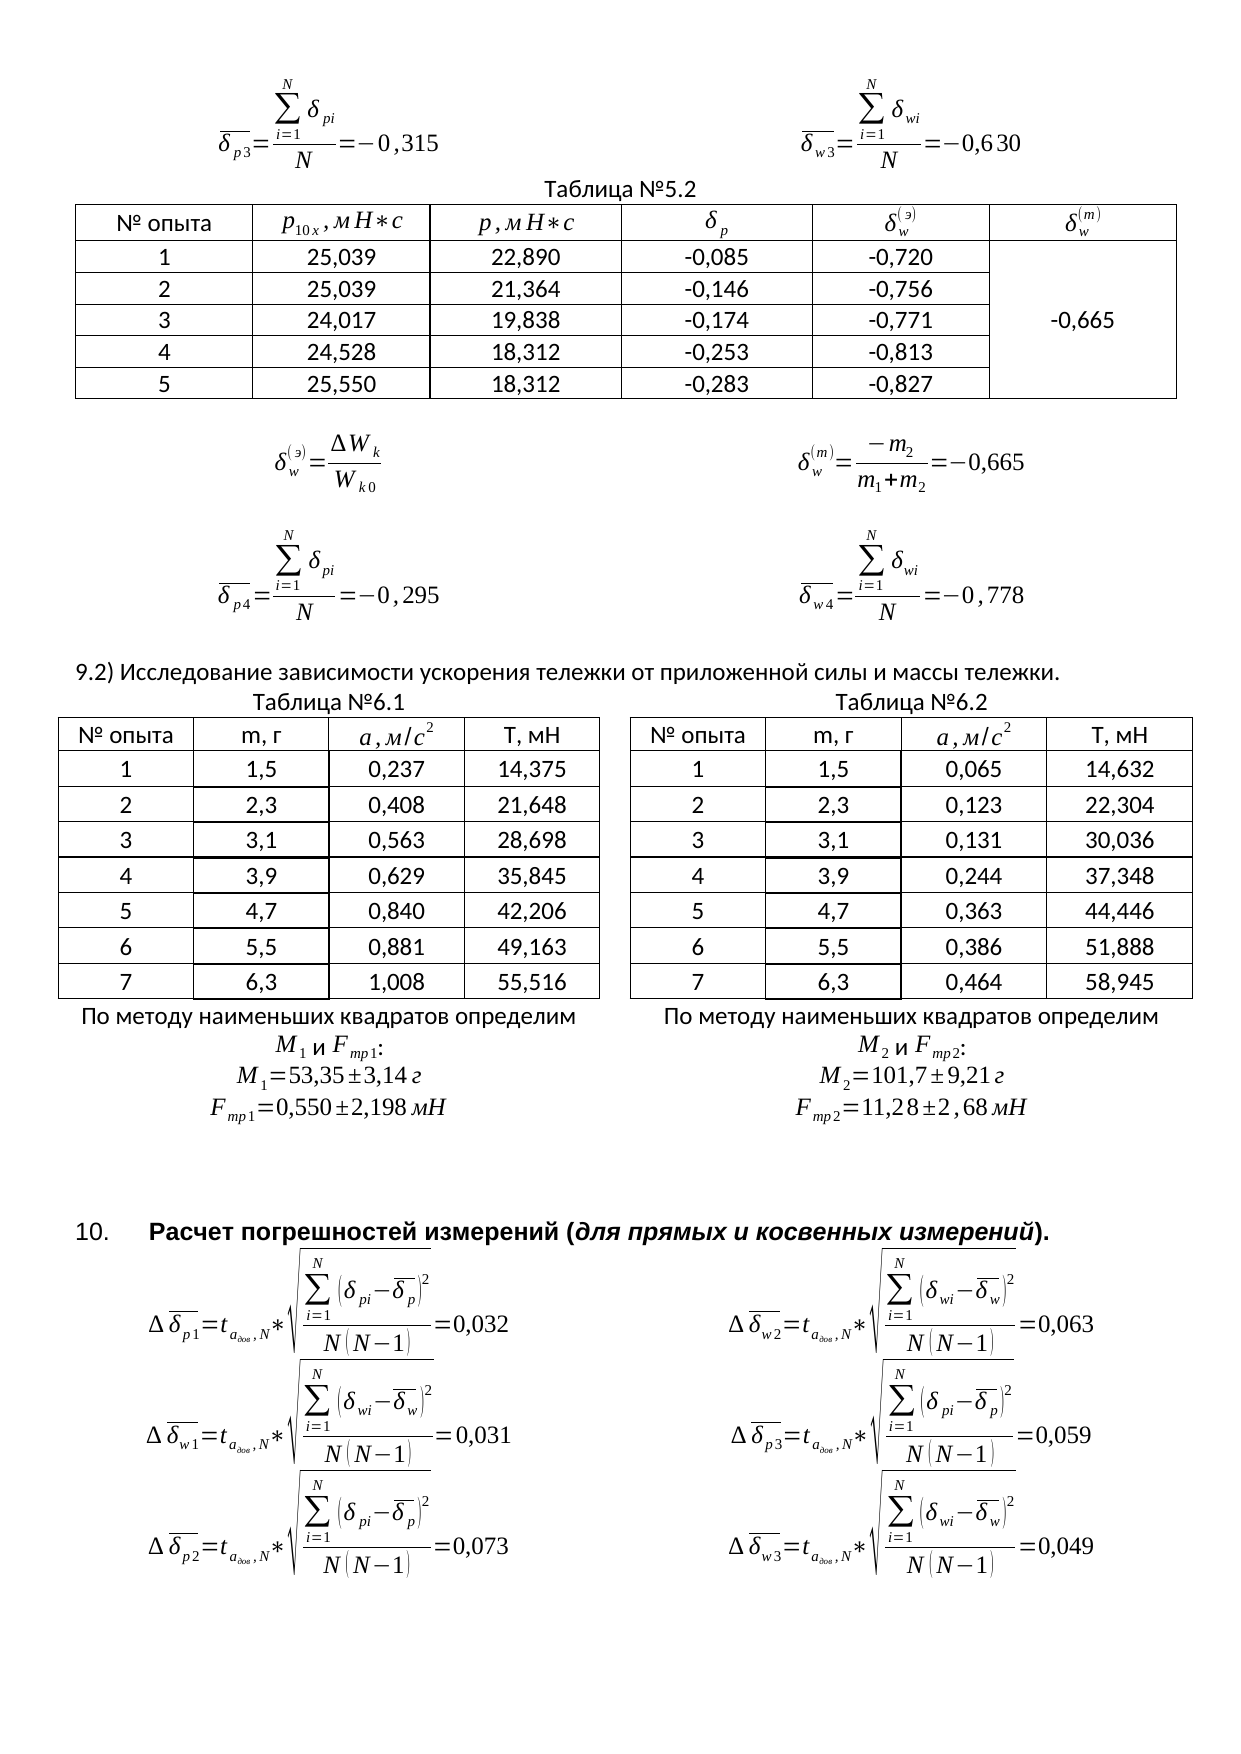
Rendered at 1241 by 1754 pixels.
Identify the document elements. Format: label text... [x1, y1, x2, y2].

table_header [622, 205, 812, 240]
table_cell 25,039 [253, 273, 429, 303]
table_cell -0,827 [813, 368, 989, 398]
table_cell 22,890 [431, 241, 621, 272]
table_cell 1,5 [194, 751, 328, 786]
table_cell 5,5 [766, 929, 900, 963]
table_cell -0,720 [813, 241, 989, 272]
table_cell -0,146 [622, 273, 812, 303]
table_cell 0,065 [902, 751, 1046, 786]
table_cell 25,550 [253, 368, 429, 398]
table_cell 4,7 [766, 894, 900, 927]
table_cell 24,017 [253, 305, 429, 335]
table_cell 2 [59, 787, 193, 821]
table_cell 35,845 [465, 858, 599, 892]
text Таблица №6.2 [658, 686, 1165, 717]
table_header m, г [766, 718, 901, 750]
table_cell 5 [631, 893, 765, 927]
table_cell 0,629 [330, 858, 464, 892]
table_header m, г [194, 718, 328, 750]
table_cell -0,665 [990, 241, 1176, 398]
table_cell 4,7 [194, 894, 328, 927]
table_cell 4 [631, 858, 765, 892]
table_cell 4 [76, 336, 252, 367]
table_cell 6 [631, 928, 765, 963]
table_cell 55,516 [465, 964, 599, 998]
table_cell -0,813 [813, 336, 989, 367]
table_cell 2,3 [766, 788, 900, 821]
text По методу наименьших квадратов определим и : [658, 1000, 1165, 1062]
table_cell 5 [76, 368, 252, 398]
text Таблица №6.1 [75, 686, 583, 717]
table_header [902, 718, 1046, 750]
table_cell 24,528 [253, 336, 429, 367]
table_cell 18,312 [431, 336, 621, 367]
table_cell 0,131 [902, 822, 1046, 856]
table_cell 19,838 [431, 305, 621, 335]
table_cell 4 [59, 858, 193, 892]
table_cell 0,244 [902, 858, 1046, 892]
table_cell 7 [59, 964, 193, 998]
list Расчет погрешностей измерений (для прямых и косвенных измерений). [75, 1216, 1165, 1245]
table_cell -0,771 [813, 305, 989, 335]
table_header № опыта [59, 718, 193, 750]
table_cell 3,9 [194, 859, 328, 892]
table_cell 14,632 [1047, 751, 1192, 786]
table_cell -0,283 [622, 368, 812, 398]
text Таблица №5.2 [75, 174, 1165, 204]
table_cell 1 [76, 241, 252, 272]
table_header № опыта [631, 718, 765, 750]
table_cell -0,174 [622, 305, 812, 335]
table_cell 51,888 [1047, 928, 1192, 963]
table_cell 30,036 [1047, 822, 1192, 856]
table_header [329, 718, 464, 750]
table_cell 1 [59, 751, 193, 786]
table_cell 0,464 [902, 964, 1046, 998]
table_cell 0,363 [902, 893, 1046, 927]
table_cell 3,1 [766, 823, 900, 856]
table_cell 3 [59, 822, 193, 856]
table_cell 1,008 [330, 964, 464, 998]
table_cell -0,085 [622, 241, 812, 272]
table_header [990, 205, 1176, 240]
table_cell 0,408 [330, 787, 464, 821]
table_cell 0,386 [902, 928, 1046, 963]
table_cell 21,364 [431, 273, 621, 303]
table_cell -0,253 [622, 336, 812, 367]
table_cell 42,206 [465, 893, 599, 927]
table_cell 1,5 [766, 751, 900, 786]
table_cell 5,5 [194, 929, 328, 963]
table_cell 6,3 [194, 965, 328, 998]
table_cell -0,756 [813, 273, 989, 303]
table_cell 18,312 [431, 368, 621, 398]
text 9.2) Исследование зависимости ускорения тележки от приложенной силы и массы тележки. [75, 656, 1165, 686]
table_cell 2,3 [194, 788, 328, 821]
table_cell 49,163 [465, 928, 599, 963]
table_header № опыта [76, 205, 252, 240]
table_header [431, 205, 621, 240]
table_cell 25,039 [253, 241, 429, 272]
table_cell 0,237 [330, 751, 464, 786]
table_cell 2 [631, 787, 765, 821]
table_cell 28,698 [465, 822, 599, 856]
table_cell 22,304 [1047, 787, 1192, 821]
table_cell 37,348 [1047, 858, 1192, 892]
table_cell 0,840 [330, 893, 464, 927]
table_cell 44,446 [1047, 893, 1192, 927]
table_header T, мН [1047, 718, 1192, 750]
table_cell 0,123 [902, 787, 1046, 821]
table_cell 3 [631, 822, 765, 856]
table_cell 0,881 [330, 928, 464, 963]
text По методу наименьших квадратов определим и : [75, 1000, 583, 1062]
table_cell 3,9 [766, 859, 900, 892]
table_header [813, 205, 989, 240]
table_cell 5 [59, 893, 193, 927]
table_cell 1 [631, 751, 765, 786]
table_cell 3,1 [194, 823, 328, 856]
table_cell 7 [631, 964, 765, 998]
table_cell 2 [76, 273, 252, 303]
table_cell 14,375 [465, 751, 599, 786]
table_cell 6,3 [766, 965, 900, 998]
table_cell 6 [59, 928, 193, 963]
table_header T, мН [465, 718, 599, 750]
table_cell 0,563 [330, 822, 464, 856]
table_cell 21,648 [465, 787, 599, 821]
table_header [253, 205, 429, 240]
table_cell 58,945 [1047, 964, 1192, 998]
table_cell 3 [76, 305, 252, 335]
